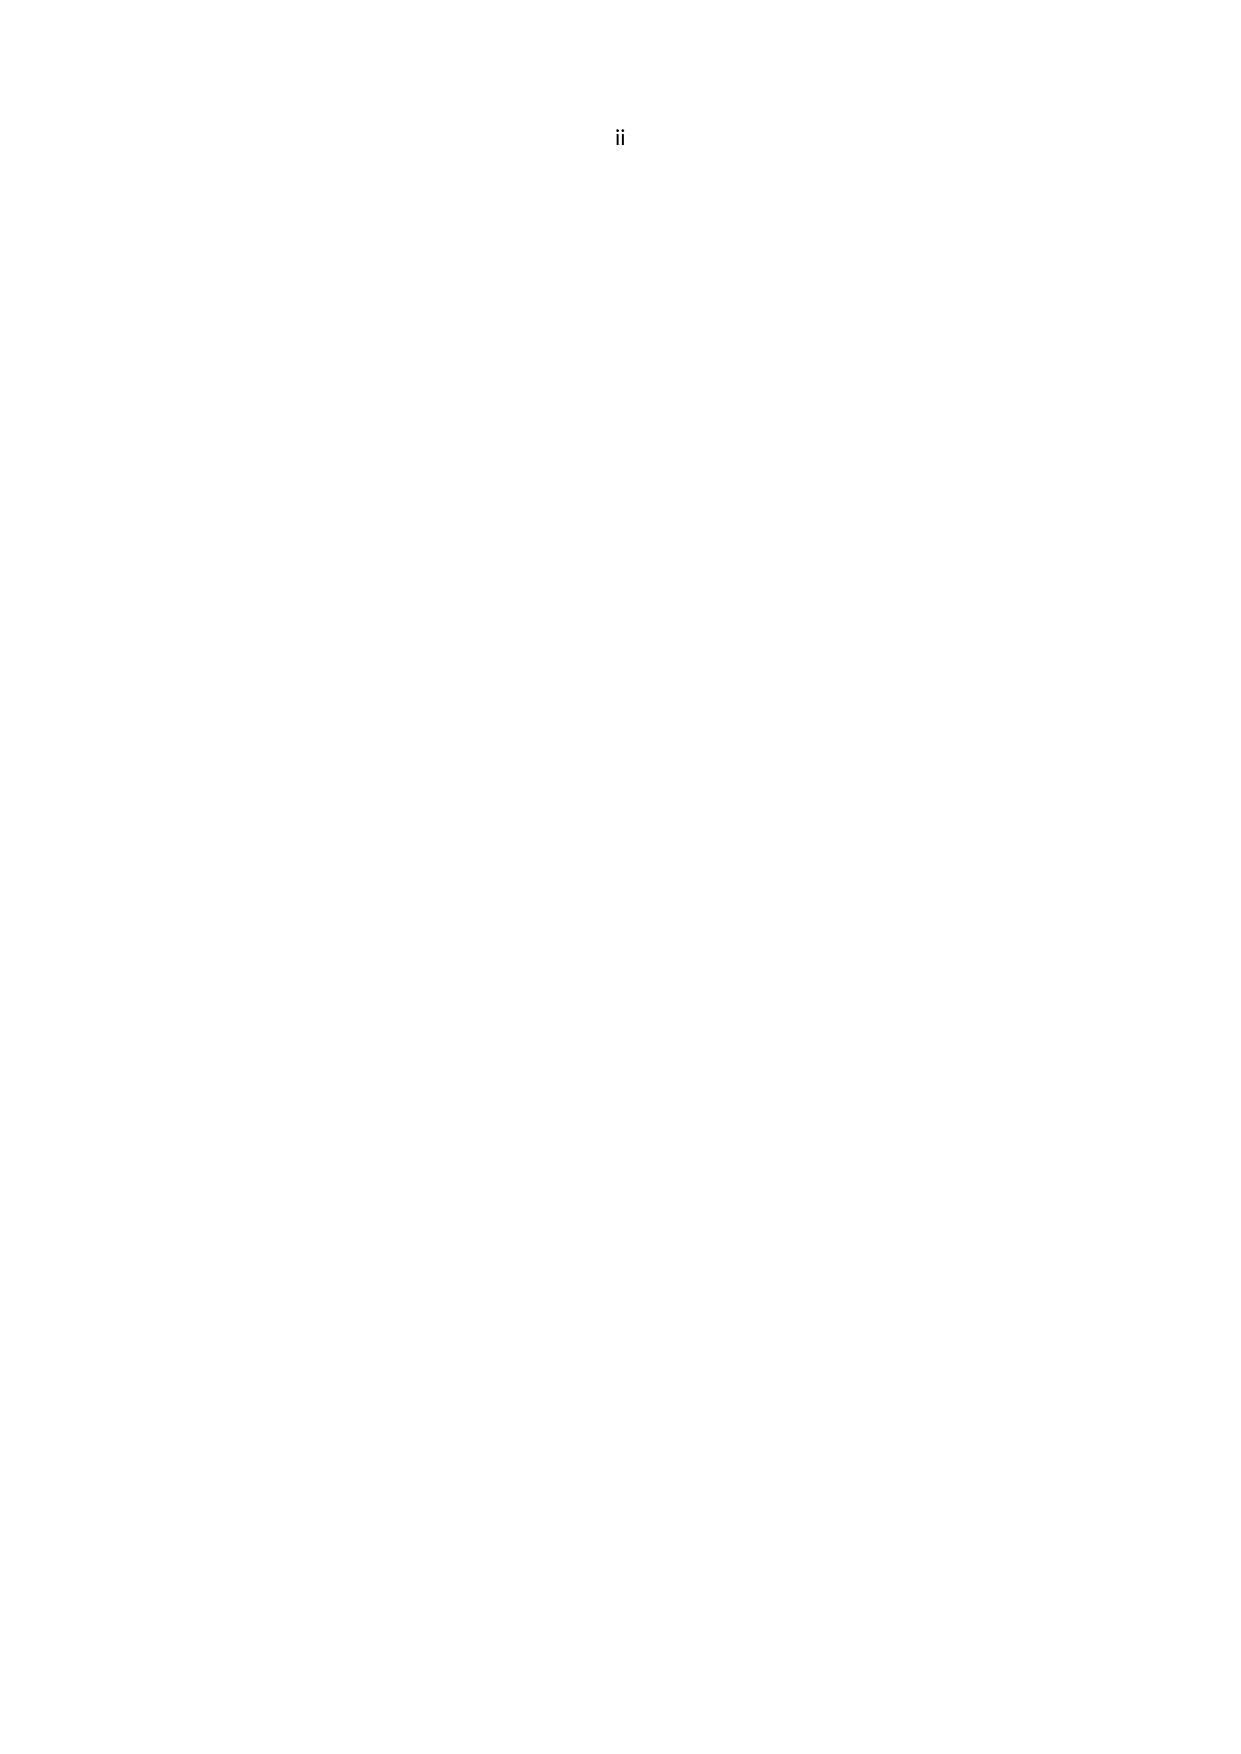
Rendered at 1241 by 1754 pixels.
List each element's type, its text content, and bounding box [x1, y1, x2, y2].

text ii [135, 123, 1105, 151]
